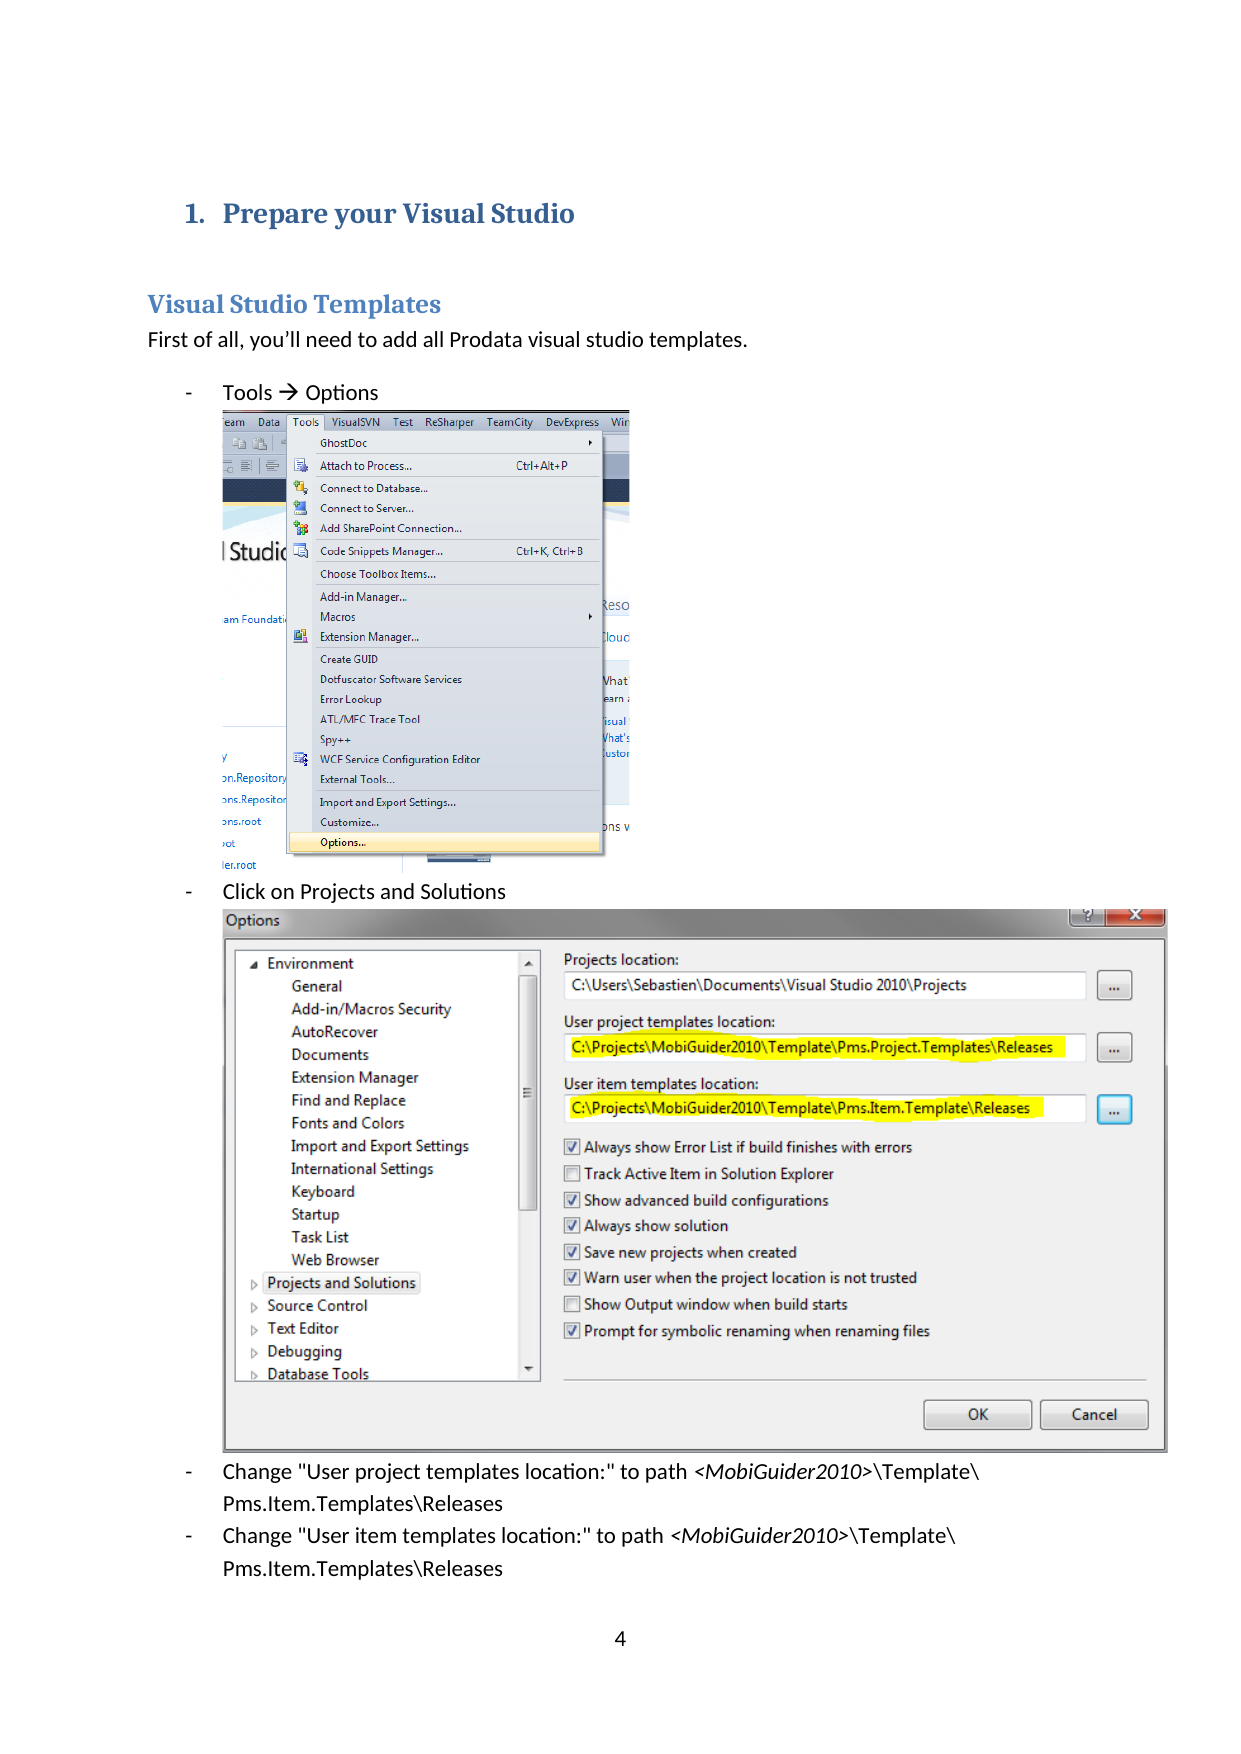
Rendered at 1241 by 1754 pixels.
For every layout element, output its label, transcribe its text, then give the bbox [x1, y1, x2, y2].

text First of all, you’ll need to add all Prodata visual studio templates. [148, 325, 1093, 353]
list Click on Projects and Solutions [185, 877, 1093, 905]
subtitle Prepare your Visual Studio [185, 198, 1093, 231]
list Change "User project templates location:" to path <MobiGuider2010>\Template\Pms.Item.Templates\Releases [185, 1457, 1093, 1517]
picture [222, 909, 1168, 1453]
subtitle Visual Studio Templates [148, 289, 1093, 320]
list Change "User item templates location:" to path <MobiGuider2010>\Template\Pms.Item.Templates\Releases [185, 1521, 1093, 1582]
picture [222, 410, 630, 873]
